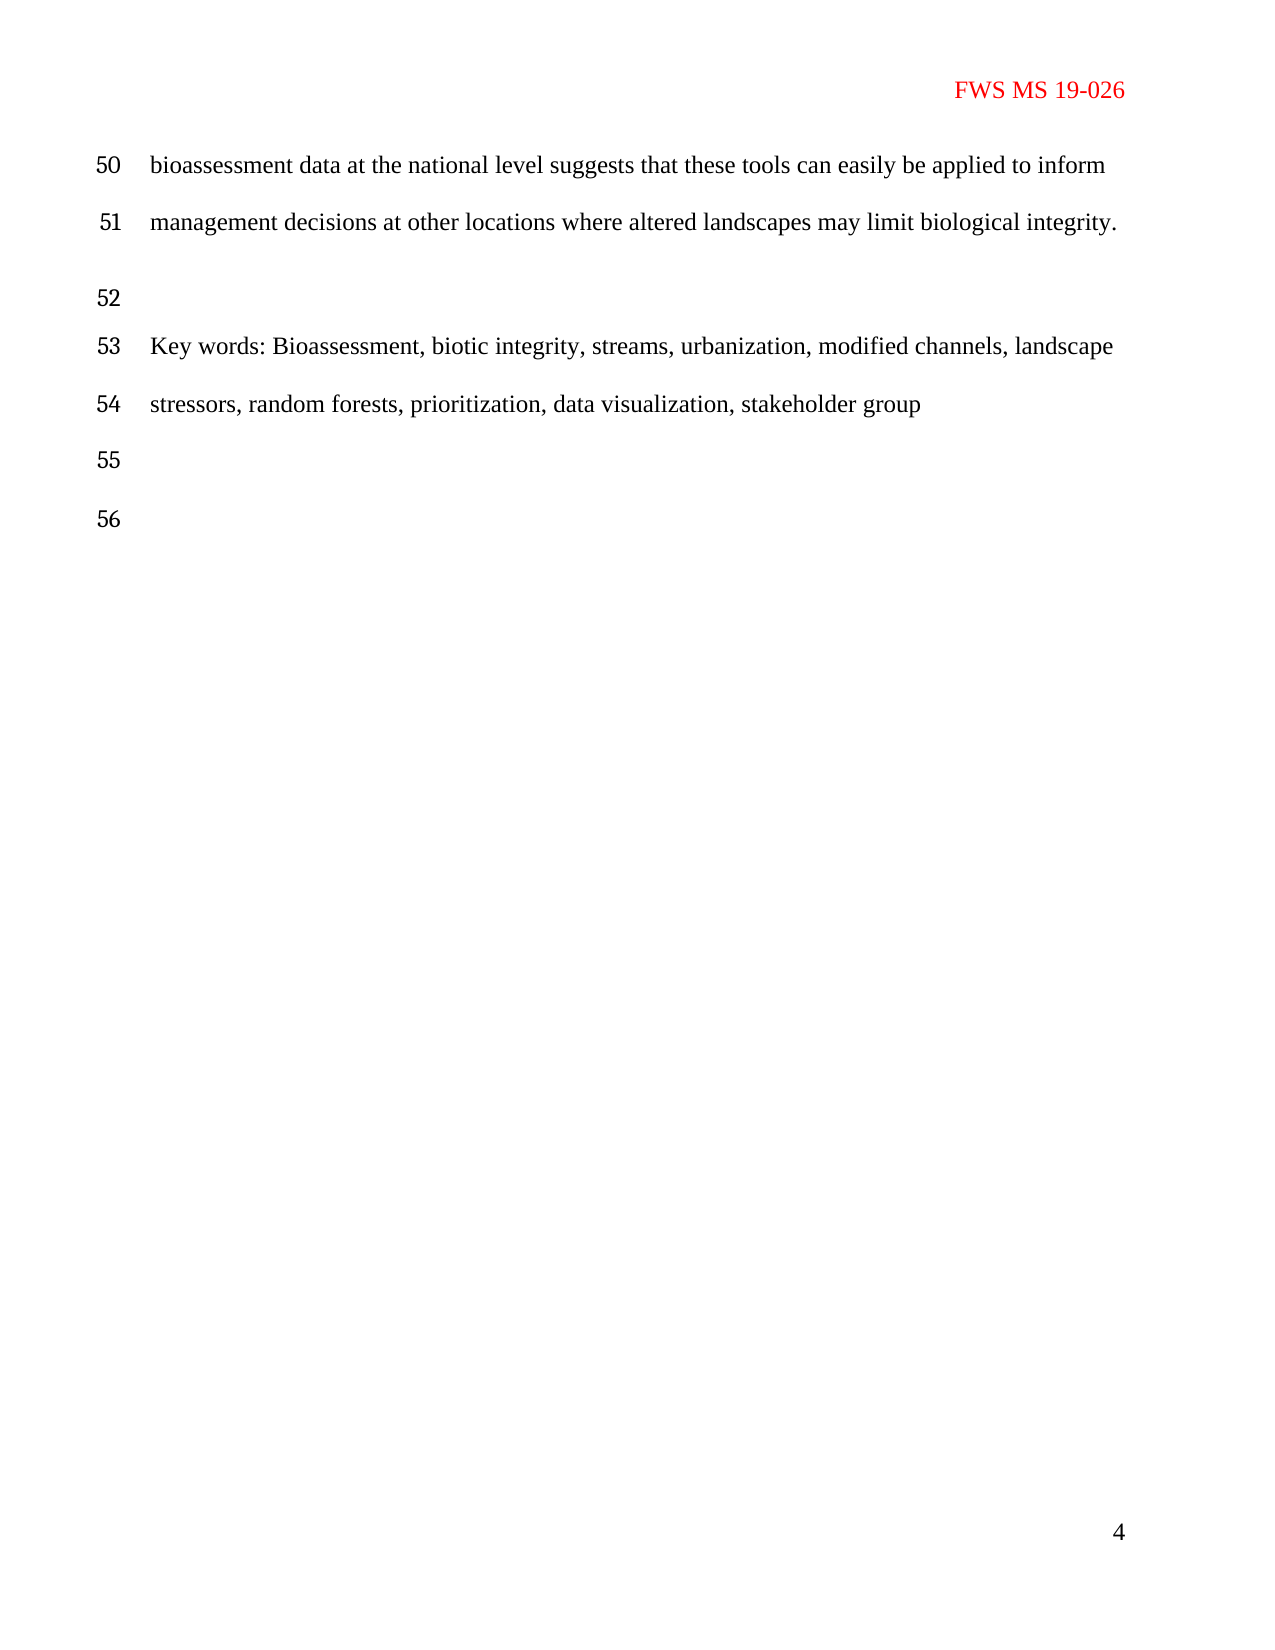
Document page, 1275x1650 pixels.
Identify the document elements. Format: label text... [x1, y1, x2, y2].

text Key words: Bioassessment, biotic integrity, streams, urbanization, modified channels, landscape stressors, random forests, prioritization, data visualization, stakeholder group [150, 331, 1125, 417]
